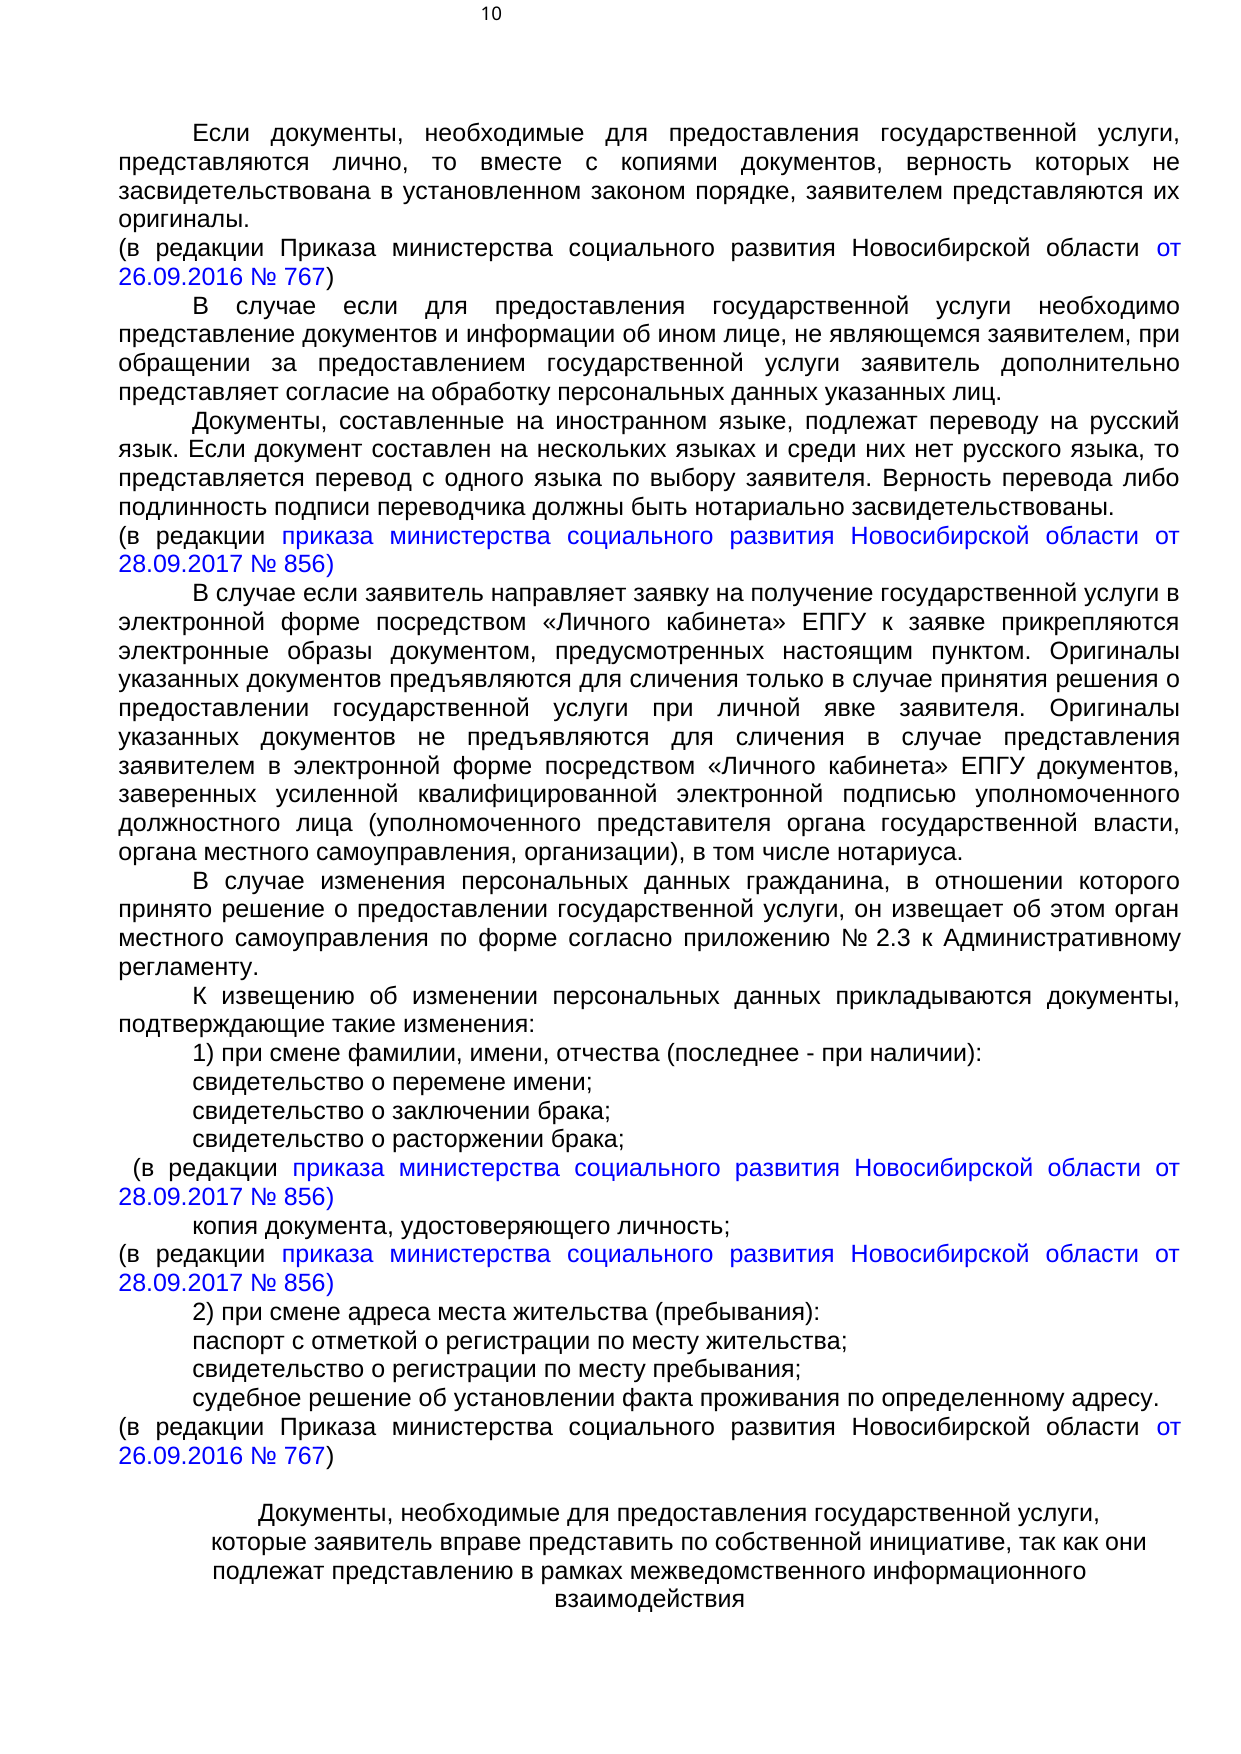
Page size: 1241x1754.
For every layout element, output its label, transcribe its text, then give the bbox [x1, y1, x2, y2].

text К извещению об изменении персональных данных прикладываются документы, подтверждающие такие изменения: [118, 981, 1181, 1038]
text которые заявитель вправе представить по собственной инициативе, так как они подлежат представлению в рамках межведомственного информационного взаимодействия [118, 1527, 1181, 1613]
text паспорт с отметкой о регистрации по месту жительства; [118, 1326, 1181, 1354]
text 2) при смене адреса места жительства (пребывания): [118, 1297, 1181, 1326]
text судебное решение об установлении факта проживания по определенному адресу. [118, 1383, 1181, 1412]
text свидетельство о расторжении брака; [118, 1124, 1181, 1153]
text (в редакции приказа министерства социального развития Новосибирской области от 28.09.2017 № 856) [118, 521, 1181, 578]
text В случае изменения персональных данных гражданина, в отношении которого принято решение о предоставлении государственной услуги, он извещает об этом орган местного самоуправления по форме согласно приложению № 2.3 к Административному регламенту. [118, 866, 1181, 981]
text В случае если заявитель направляет заявку на получение государственной услуги в электронной форме посредством «Личного кабинета» ЕПГУ к заявке прикрепляются электронные образы документом, предусмотренных настоящим пунктом. Оригиналы указанных документов предъявляются для сличения только в случае принятия решения о предоставлении государственной услуги при личной явке заявителя. Оригиналы указанных документов не предъявляются для сличения в случае представления заявителем в электронной форме посредством «Личного кабинета» ЕПГУ документов, заверенных усиленной квалифицированной электронной подписью уполномоченного должностного лица (уполномоченного представителя органа государственной власти, органа местного самоуправления, организации), в том числе нотариуса. [118, 578, 1181, 866]
text (в редакции приказа министерства социального развития Новосибирской области от 28.09.2017 № 856) [118, 1153, 1181, 1211]
text (в редакции Приказа министерства социального развития Новосибирской области от 26.09.2016 № 767) [118, 233, 1181, 291]
text Если документы, необходимые для предоставления государственной услуги, представляются лично, то вместе с копиями документов, верность которых не засвидетельствована в установленном законом порядке, заявителем представляются их оригиналы. [118, 118, 1181, 233]
text свидетельство о регистрации по месту пребывания; [118, 1354, 1181, 1383]
text Документы, необходимые для предоставления государственной услуги, [118, 1498, 1181, 1527]
text свидетельство о заключении брака; [118, 1096, 1181, 1124]
text (в редакции приказа министерства социального развития Новосибирской области от 28.09.2017 № 856) [118, 1239, 1181, 1297]
text копия документа, удостоверяющего личность; [118, 1211, 1181, 1239]
text 1) при смене фамилии, имени, отчества (последнее - при наличии): [118, 1038, 1181, 1067]
text (в редакции Приказа министерства социального развития Новосибирской области от 26.09.2016 № 767) [118, 1412, 1181, 1469]
text В случае если для предоставления государственной услуги необходимо представление документов и информации об ином лице, не являющемся заявителем, при обращении за предоставлением государственной услуги заявитель дополнительно представляет согласие на обработку персональных данных указанных лиц. [118, 291, 1181, 406]
text Документы, составленные на иностранном языке, подлежат переводу на русский язык. Если документ составлен на нескольких языках и среди них нет русского языка, то представляется перевод с одного языка по выбору заявителя. Верность перевода либо подлинность подписи переводчика должны быть нотариально засвидетельствованы. [118, 406, 1181, 521]
text свидетельство о перемене имени; [118, 1067, 1181, 1096]
